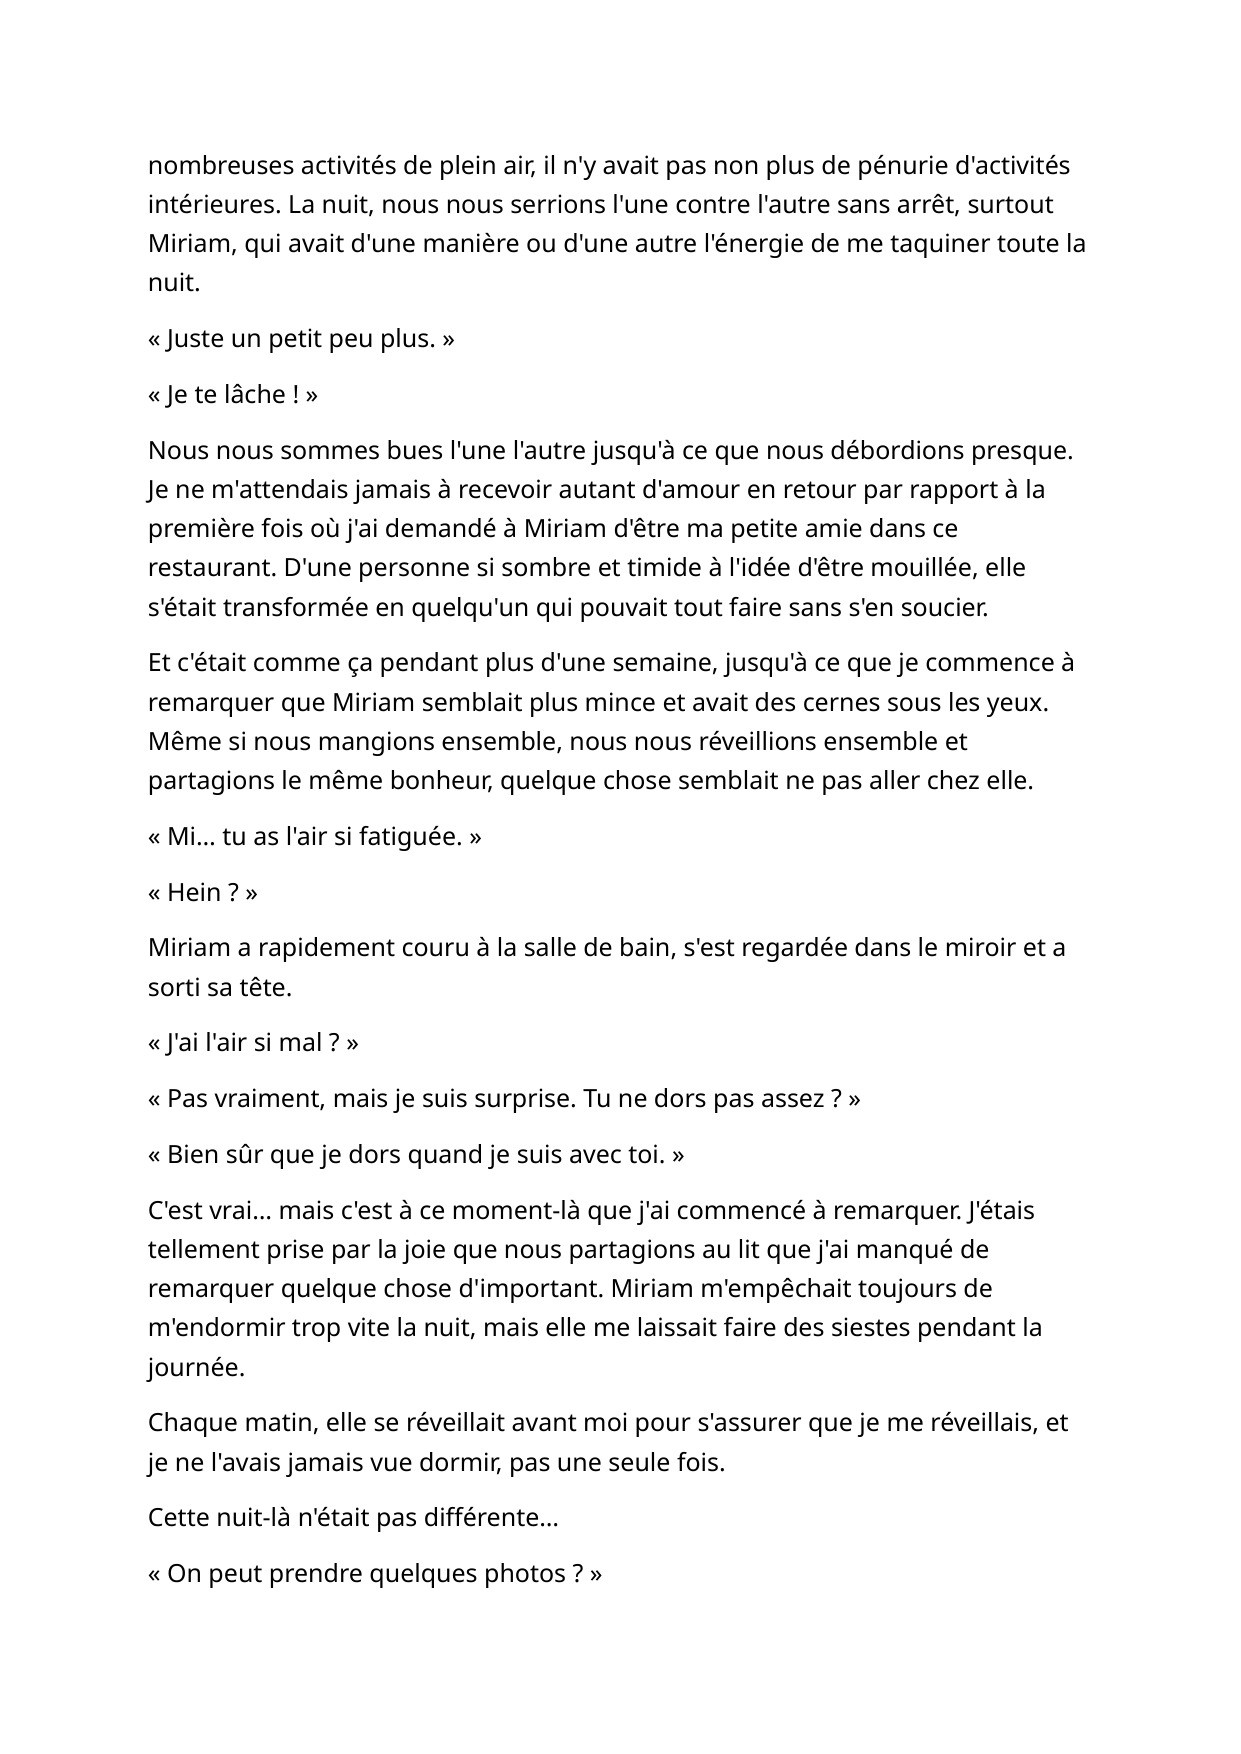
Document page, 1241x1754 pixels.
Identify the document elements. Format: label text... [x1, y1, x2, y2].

text « On peut prendre quelques photos ? » [148, 1556, 1093, 1590]
text « Juste un petit peu plus. » [148, 321, 1093, 355]
text Miriam a rapidement couru à la salle de bain, s'est regardée dans le miroir et a sorti sa tête. [148, 930, 1093, 1003]
text « Je te lâche ! » [148, 377, 1093, 411]
text « J'ai l'air si mal ? » [148, 1025, 1093, 1059]
text Et c'était comme ça pendant plus d'une semaine, jusqu'à ce que je commence à remarquer que Miriam semblait plus mince et avait des cernes sous les yeux. Même si nous mangions ensemble, nous nous réveillions ensemble et partagions le même bonheur, quelque chose semblait ne pas aller chez elle. [148, 645, 1093, 797]
text Nous nous sommes bues l'une l'autre jusqu'à ce que nous débordions presque. Je ne m'attendais jamais à recevoir autant d'amour en retour par rapport à la première fois où j'ai demandé à Miriam d'être ma petite amie dans ce restaurant. D'une personne si sombre et timide à l'idée d'être mouillée, elle s'était transformée en quelqu'un qui pouvait tout faire sans s'en soucier. [148, 433, 1093, 623]
text « Bien sûr que je dors quand je suis avec toi. » [148, 1137, 1093, 1171]
text Chaque matin, elle se réveillait avant moi pour s'assurer que je me réveillais, et je ne l'avais jamais vue dormir, pas une seule fois. [148, 1405, 1093, 1478]
text « Pas vraiment, mais je suis surprise. Tu ne dors pas assez ? » [148, 1081, 1093, 1115]
text C'est vrai… mais c'est à ce moment-là que j'ai commencé à remarquer. J'étais tellement prise par la joie que nous partagions au lit que j'ai manqué de remarquer quelque chose d'important. Miriam m'empêchait toujours de m'endormir trop vite la nuit, mais elle me laissait faire des siestes pendant la journée. [148, 1193, 1093, 1383]
text « Mi… tu as l'air si fatiguée. » [148, 818, 1093, 852]
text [148, 148, 1093, 299]
text « Hein ? » [148, 874, 1093, 908]
text Cette nuit-là n'était pas différente… [148, 1500, 1093, 1534]
